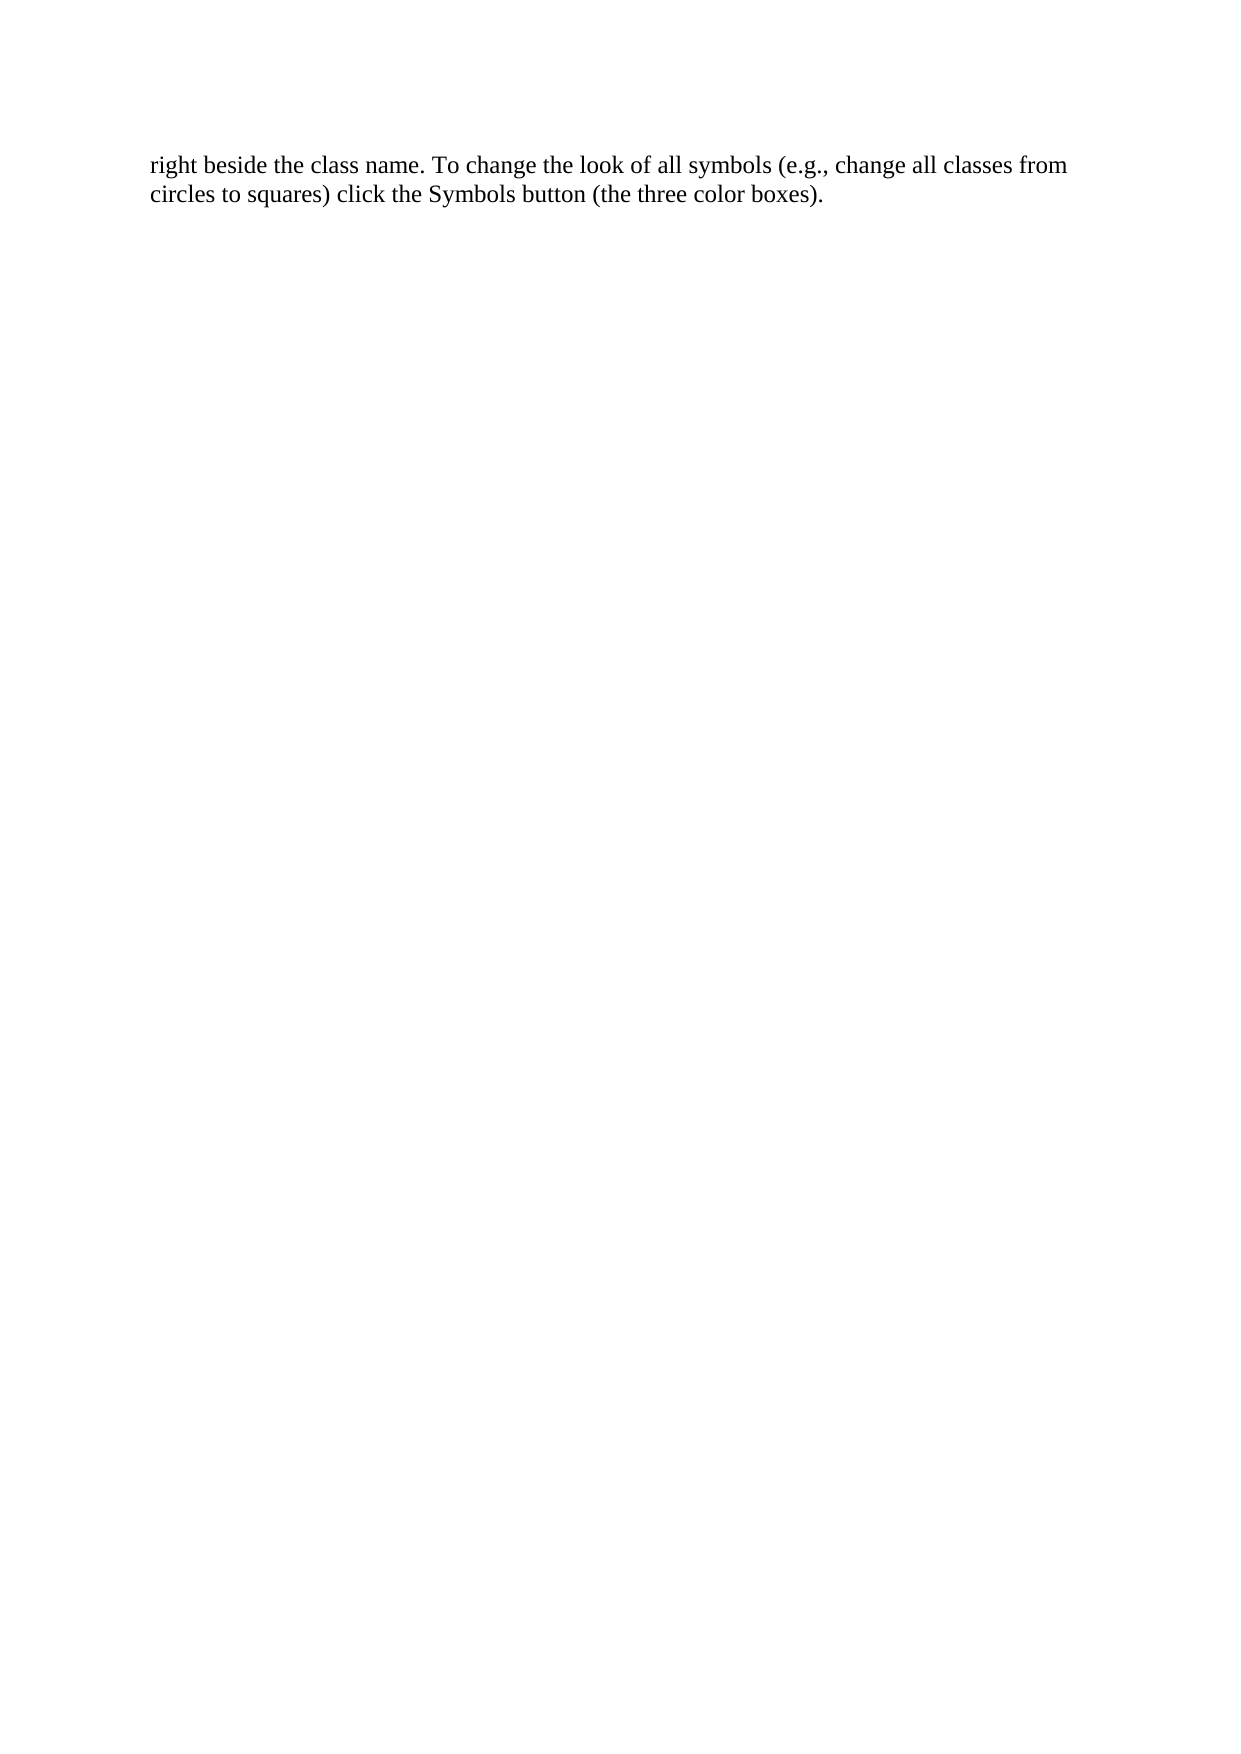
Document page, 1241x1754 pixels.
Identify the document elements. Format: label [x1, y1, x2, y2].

text [150, 150, 1090, 207]
